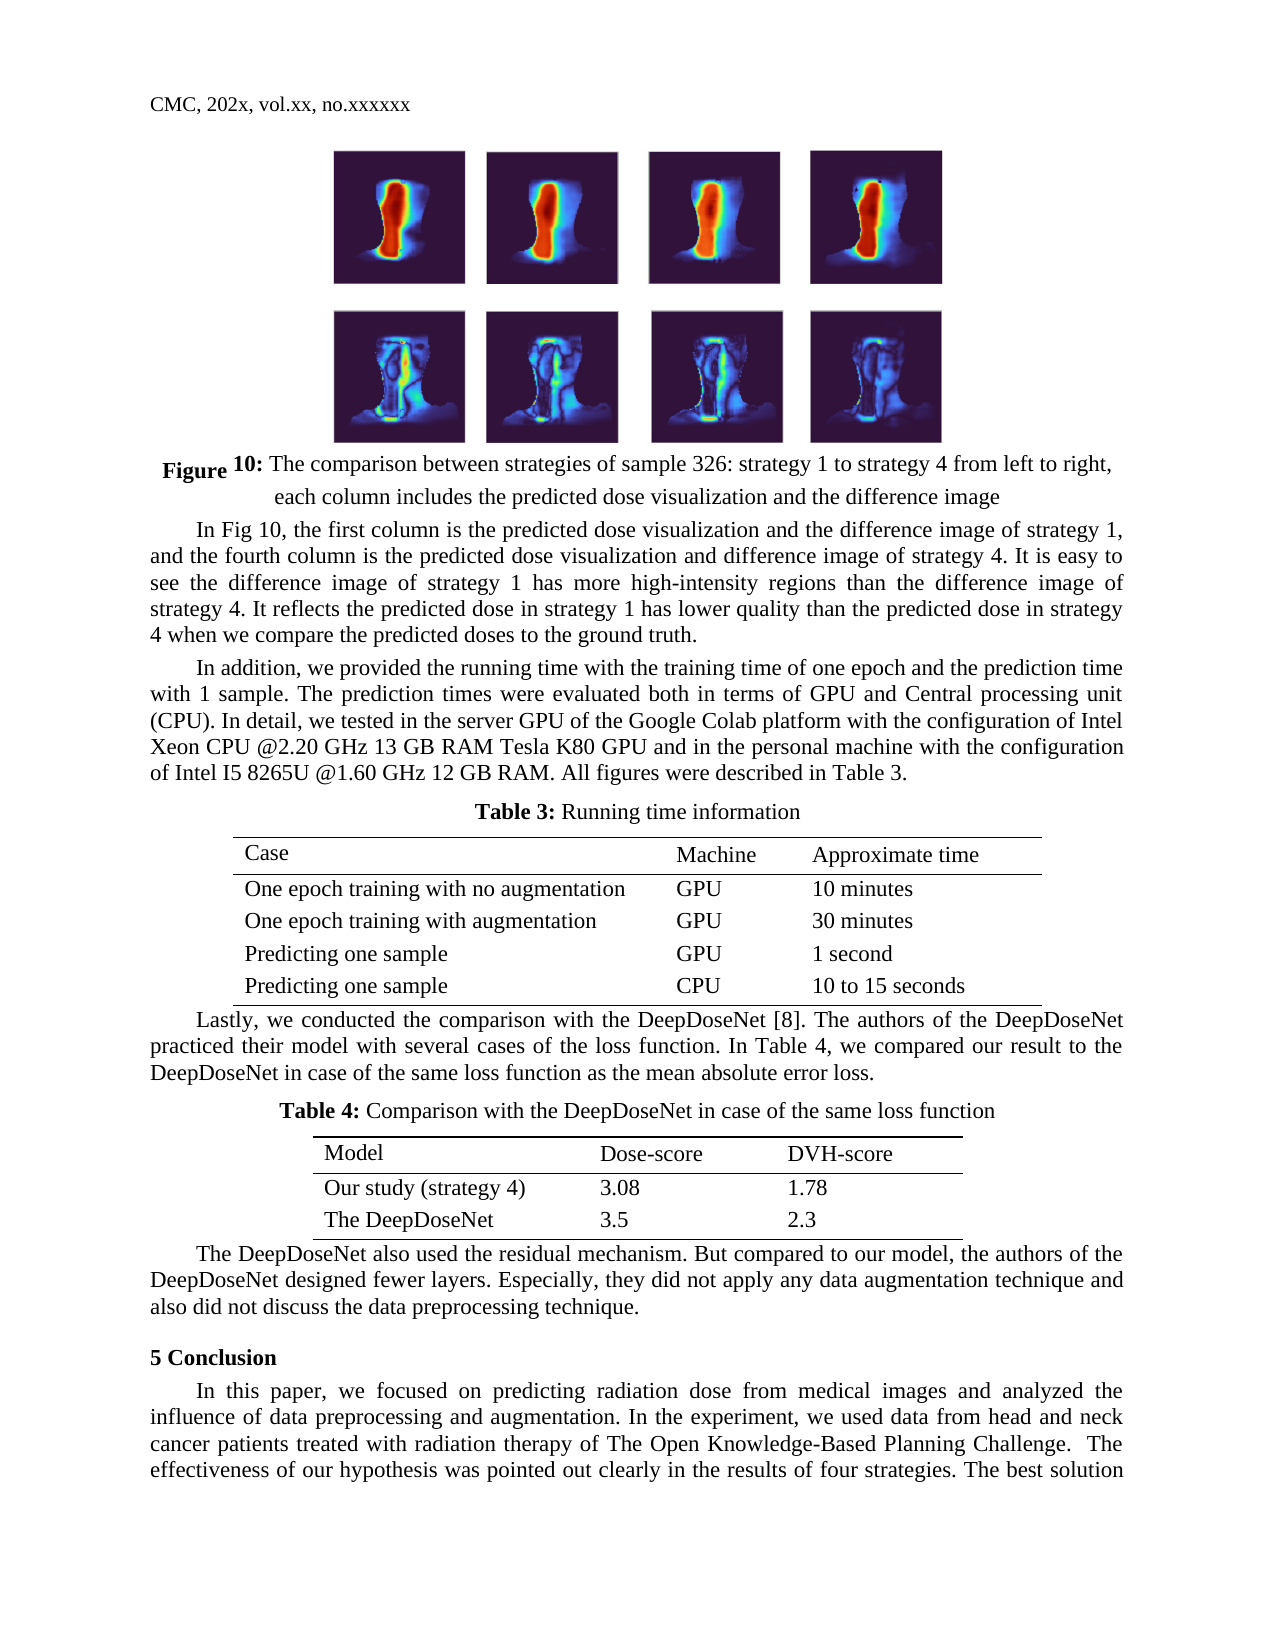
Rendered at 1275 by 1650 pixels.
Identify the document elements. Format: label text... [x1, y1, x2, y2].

text Figure 10: The comparison between strategies of sample 326: strategy 1 to strategy 4 from left to right, each column includes the predicted dose visualization and the difference image [150, 450, 1125, 510]
table_cell 3.08 [589, 1174, 776, 1207]
text Table 4: Comparison with the DeepDoseNet in case of the same loss function [150, 1098, 1125, 1124]
picture [332, 150, 943, 444]
table_cell 3.5 [589, 1207, 776, 1239]
table_cell One epoch training with augmentation [233, 907, 665, 940]
text 5 Conclusion [150, 1344, 1125, 1371]
table_header Machine [665, 838, 801, 873]
table_cell Our study (strategy 4) [313, 1174, 588, 1207]
table_cell GPU [665, 940, 801, 972]
text Table 3: Running time information [150, 798, 1125, 824]
text The DeepDoseNet also used the residual mechanism. But compared to our model, the authors of the DeepDoseNet designed fewer layers. Especially, they did not apply any data augmentation technique and also did not discuss the data preprocessing technique. [150, 1240, 1125, 1319]
table_cell Predicting one sample [233, 973, 665, 1005]
table_cell One epoch training with no augmentation [233, 875, 665, 907]
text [150, 1377, 1125, 1482]
table_cell GPU [665, 875, 801, 907]
table_cell GPU [665, 907, 801, 940]
table_cell Predicting one sample [233, 940, 665, 972]
table_cell The DeepDoseNet [313, 1207, 588, 1239]
table_cell 30 minutes [801, 907, 1042, 940]
text In addition, we provided the running time with the training time of one epoch and the prediction time with 1 sample. The prediction times were evaluated both in terms of GPU and Central processing unit (CPU). In detail, we tested in the server GPU of the Google Colab platform with the configuration of Intel Xeon CPU @2.20 GHz 13 GB RAM Tesla K80 GPU and in the personal machine with the configuration of Intel I5 8265U @1.60 GHz 12 GB RAM. All figures were described in Table 3. [150, 654, 1125, 786]
table_header Approximate time [801, 838, 1042, 873]
table_header Case [233, 838, 665, 873]
table_cell CPU [665, 973, 801, 1005]
table_header Dose-score [589, 1138, 776, 1173]
text In Fig 10, the first column is the predicted dose visualization and the difference image of strategy 1, and the fourth column is the predicted dose visualization and difference image of strategy 4. It is easy to see the difference image of strategy 1 has more high-intensity regions than the difference image of strategy 4. It reflects the predicted dose in strategy 1 has lower quality than the predicted dose in strategy 4 when we compare the predicted doses to the ground truth. [150, 516, 1125, 648]
table_header DVH-score [776, 1138, 962, 1173]
table_cell 1.78 [776, 1174, 962, 1207]
table_cell 2.3 [776, 1207, 962, 1239]
table_cell 1 second [801, 940, 1042, 972]
table_cell 10 minutes [801, 875, 1042, 907]
text Lastly, we conducted the comparison with the DeepDoseNet [8]. The authors of the DeepDoseNet practiced their model with several cases of the loss function. In Table 4, we compared our result to the DeepDoseNet in case of the same loss function as the mean absolute error loss. [150, 1006, 1125, 1085]
table_header Model [313, 1138, 588, 1173]
table_cell 10 to 15 seconds [801, 973, 1042, 1005]
